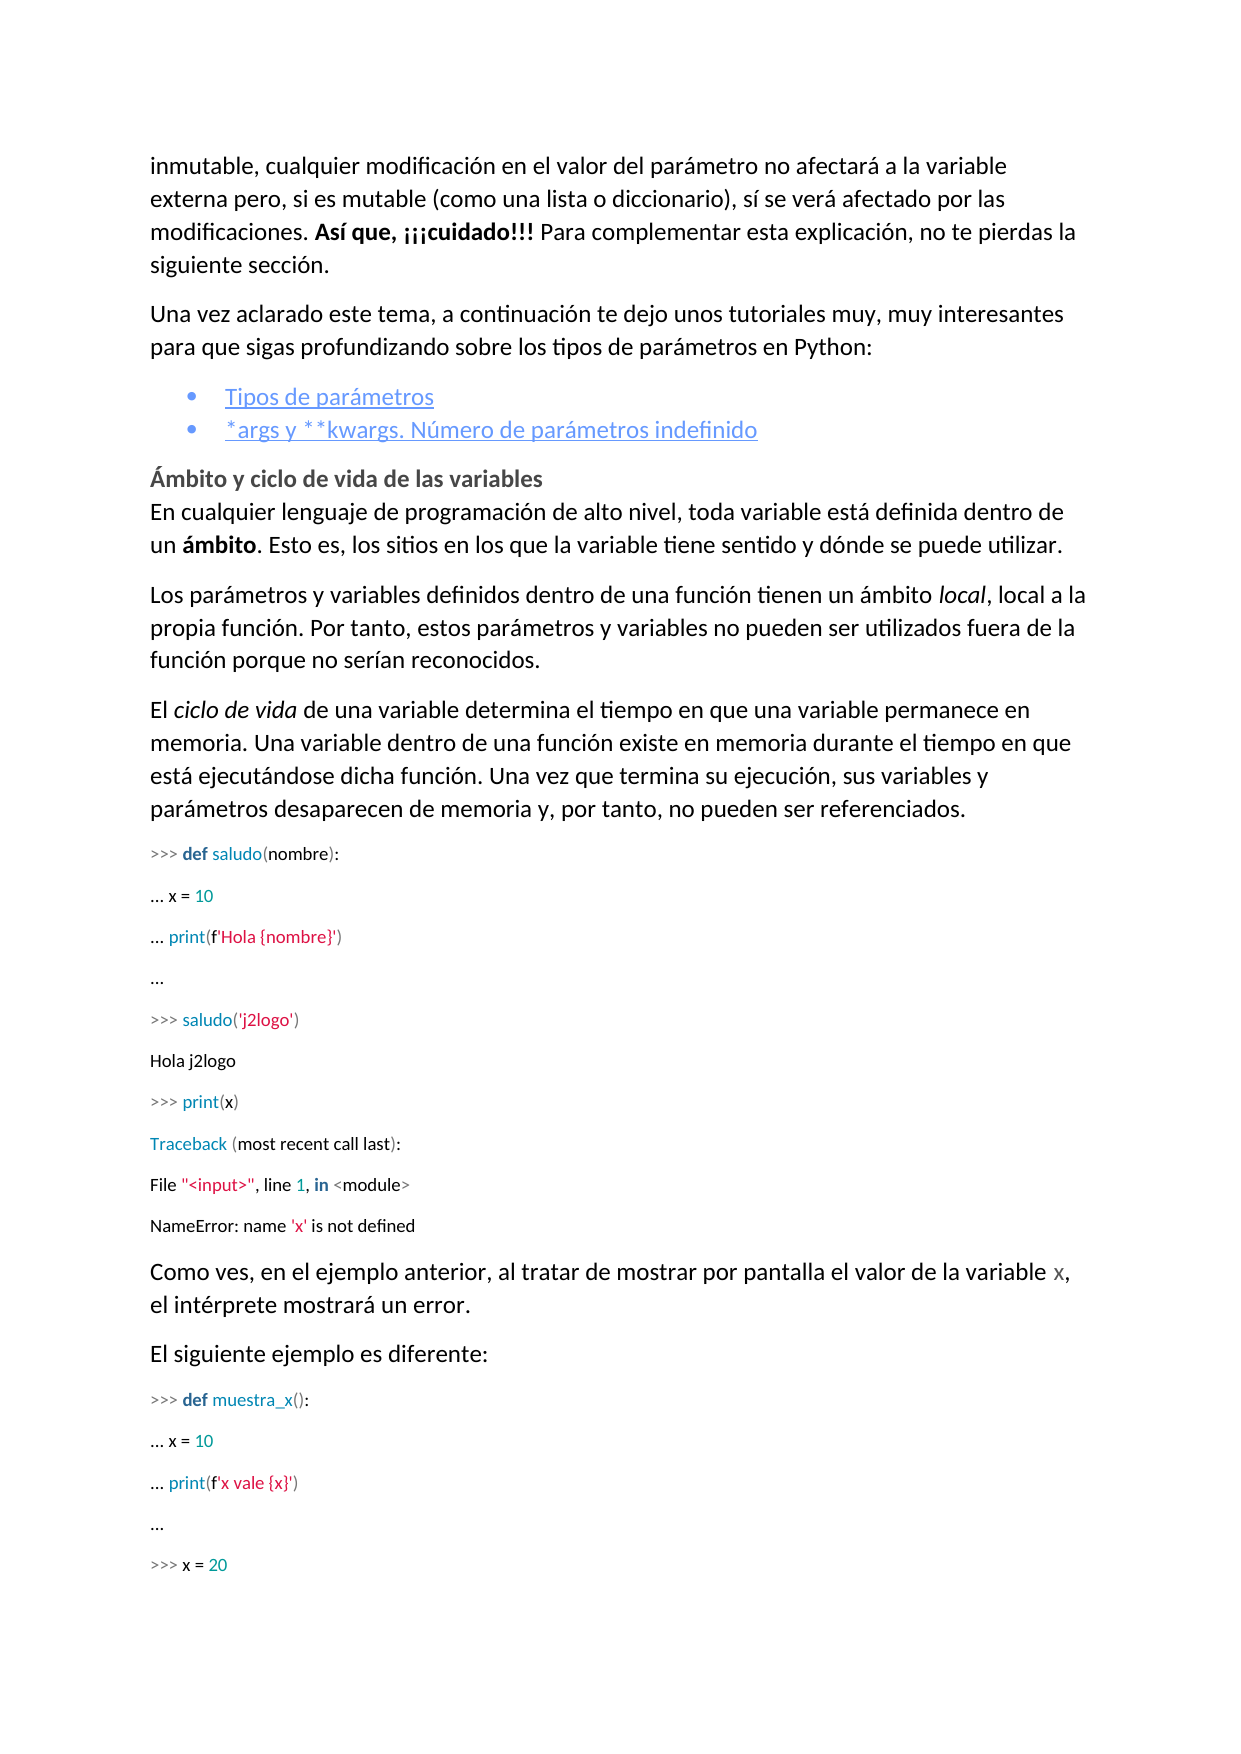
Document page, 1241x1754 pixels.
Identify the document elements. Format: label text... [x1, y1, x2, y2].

text >>> print(x) [150, 1091, 1090, 1113]
text >>> x = 20 [150, 1553, 1090, 1576]
list *args y **kwargs. Número de parámetros indefinido [187, 414, 1090, 444]
subtitle Ámbito y ciclo de vida de las variables [150, 463, 1090, 494]
text ... x = 10 [150, 1429, 1090, 1452]
text ... x = 10 [150, 884, 1090, 907]
text Los parámetros y variables definidos dentro de una función tienen un ámbito local, local a la propia función. Por tanto, estos parámetros y variables no pueden ser utilizados fuera de la función porque no serían reconocidos. [150, 579, 1090, 675]
text El siguiente ejemplo es diferente: [150, 1338, 1090, 1369]
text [150, 150, 1090, 279]
text ... print(f'x vale {x}') [150, 1471, 1090, 1494]
text ... [150, 967, 1090, 989]
list Tipos de parámetros [187, 381, 1090, 411]
text >>> saludo('j2logo') [150, 1008, 1090, 1031]
text Como ves, en el ejemplo anterior, al tratar de mostrar por pantalla el valor de la variable x, el intérprete mostrará un error. [150, 1256, 1090, 1319]
text File "<input>", line 1, in <module> [150, 1173, 1090, 1196]
text Una vez aclarado este tema, a continuación te dejo unos tutoriales muy, muy interesantes para que sigas profundizando sobre los tipos de parámetros en Python: [150, 298, 1090, 362]
text El ciclo de vida de una variable determina el tiempo en que una variable permanece en memoria. Una variable dentro de una función existe en memoria durante el tiempo en que está ejecutándose dicha función. Una vez que termina su ejecución, sus variables y parámetros desaparecen de memoria y, por tanto, no pueden ser referenciados. [150, 694, 1090, 823]
text En cualquier lenguaje de programación de alto nivel, toda variable está definida dentro de un ámbito. Esto es, los sitios en los que la variable tiene sentido y dónde se puede utilizar. [150, 496, 1090, 560]
text Traceback (most recent call last): [150, 1132, 1090, 1155]
text >>> def muestra_x(): [150, 1388, 1090, 1411]
text ... [150, 1512, 1090, 1535]
text Hola j2logo [150, 1049, 1090, 1072]
text ... print(f'Hola {nombre}') [150, 925, 1090, 948]
text NameError: name 'x' is not defined [150, 1215, 1090, 1238]
text >>> def saludo(nombre): [150, 842, 1090, 865]
